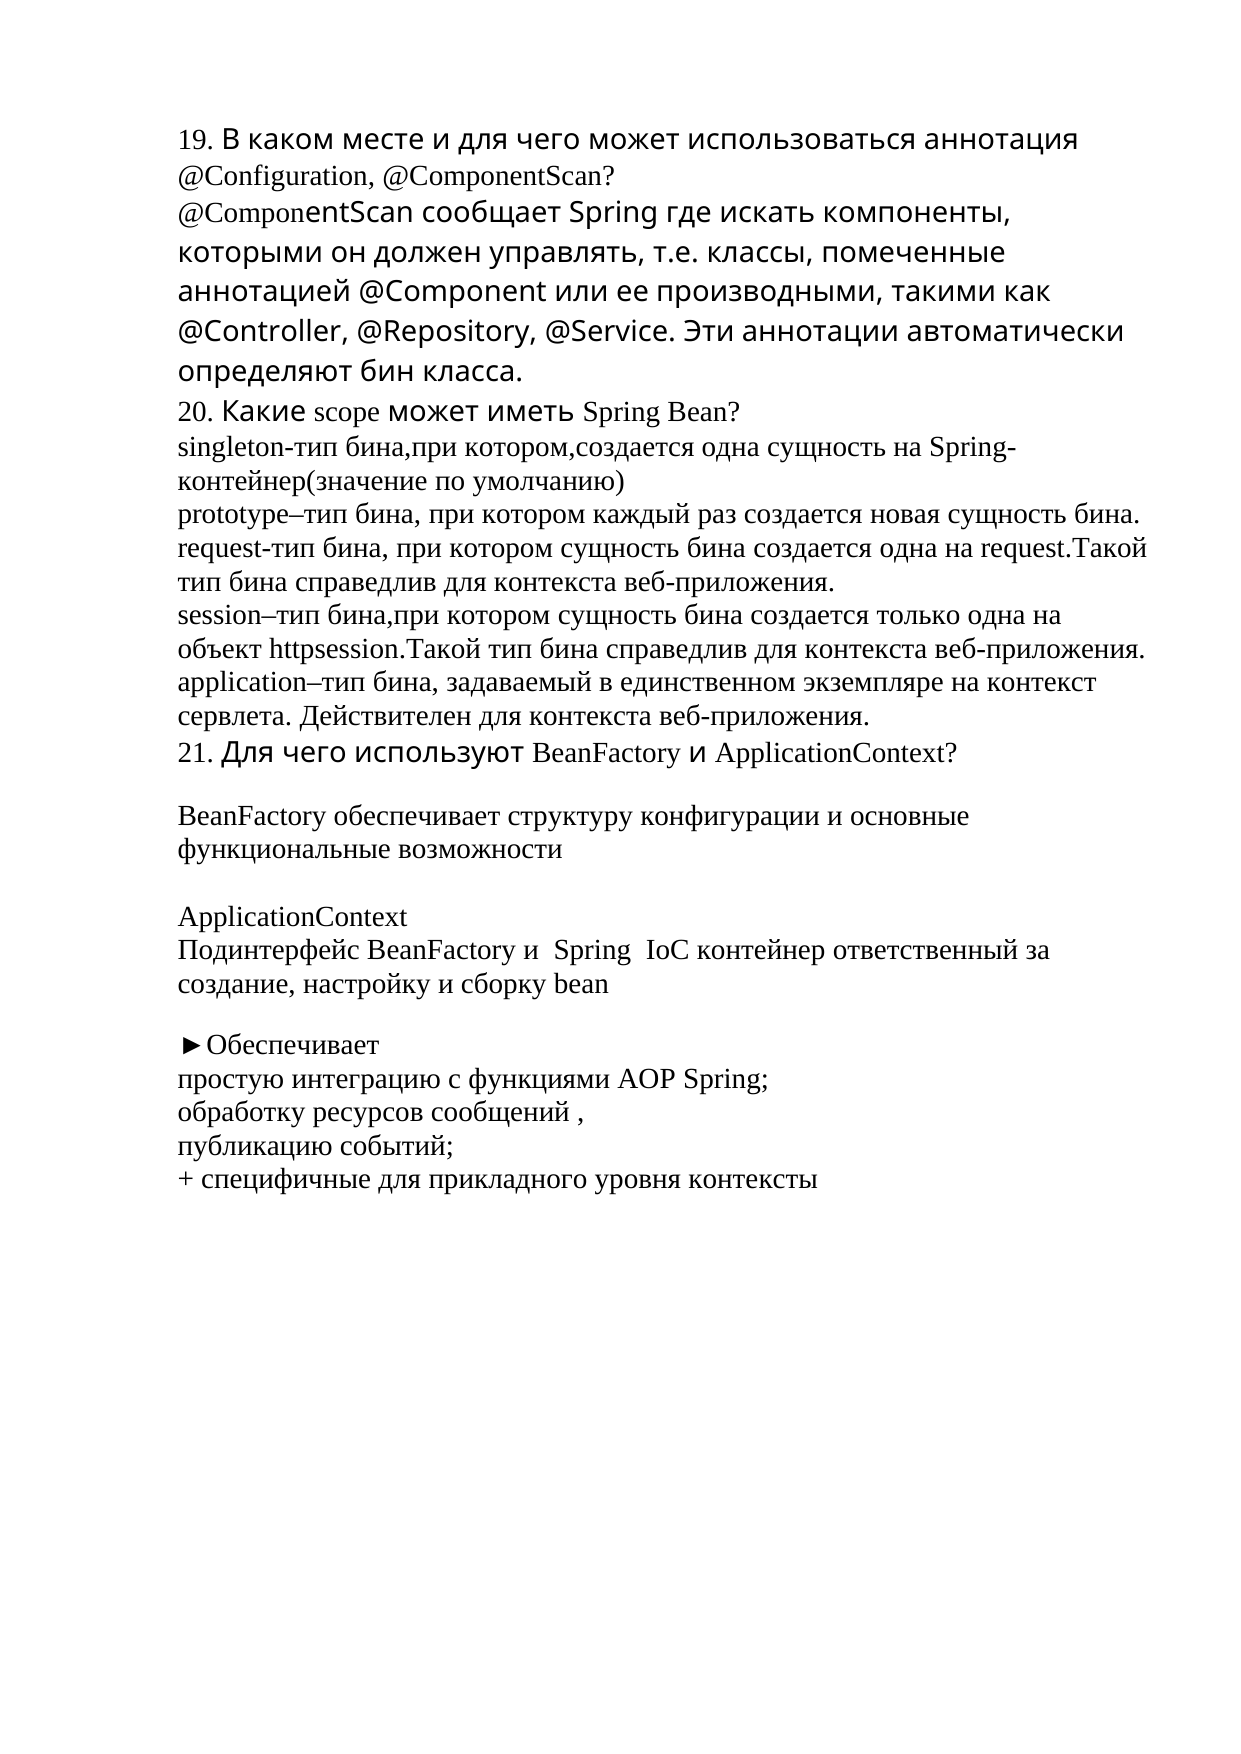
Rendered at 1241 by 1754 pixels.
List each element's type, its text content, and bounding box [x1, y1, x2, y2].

text публикацию событий; [177, 1128, 1152, 1162]
text prototype–тип бина, при котором каждый раз создается новая сущность бина. [177, 497, 1152, 530]
text простую интеграцию с функциями AOP Spring; [177, 1061, 1152, 1094]
text BeanFactory обеспечивает структуру конфигурации и основные функциональные возможности [177, 798, 1152, 865]
text @ComponentScan сообщает Spring где искать компоненты, которыми он должен управлять, т.е. классы, помеченные аннотацией @Component или ее производными, такими как @Controller, @Repository, @Service. Эти аннотации автоматически определяют бин класса. [177, 191, 1152, 390]
text 19. В каком месте и для чего может использоваться аннотация [177, 118, 1152, 158]
text 21. Для чего используют BeanFactory и ApplicationContext? [177, 731, 1152, 771]
text Подинтерфейс BeanFactory и Spring IoC контейнер ответственный за создание, настройку и сборку bean [177, 932, 1152, 999]
text ApplicationContext [177, 899, 1152, 932]
text session–тип бина,при котором сущность бина создается только одна на объект httpsession.Такой тип бина справедлив для контекста веб-приложения. [177, 597, 1152, 664]
text request-тип бина, при котором сущность бина создается одна на request.Такой тип бина справедлив для контекста веб-приложения. [177, 530, 1152, 597]
text application–тип бина, задаваемый в единственном экземпляре на контекст сервлета. Действителен для контекста веб-приложения. [177, 664, 1152, 731]
text ►Обеспечивает [177, 1027, 1152, 1061]
text + специфичные для прикладного уровня контексты [177, 1162, 1152, 1195]
text 20. Какие scope может иметь Spring Bean? [177, 390, 1152, 429]
text обработку ресурсов сообщений , [177, 1094, 1152, 1128]
text @Configuration, @ComponentScan? [177, 158, 1152, 191]
text singleton-тип бина,при котором,создается одна сущность на Spring-контейнер(значение по умолчанию) [177, 429, 1152, 497]
